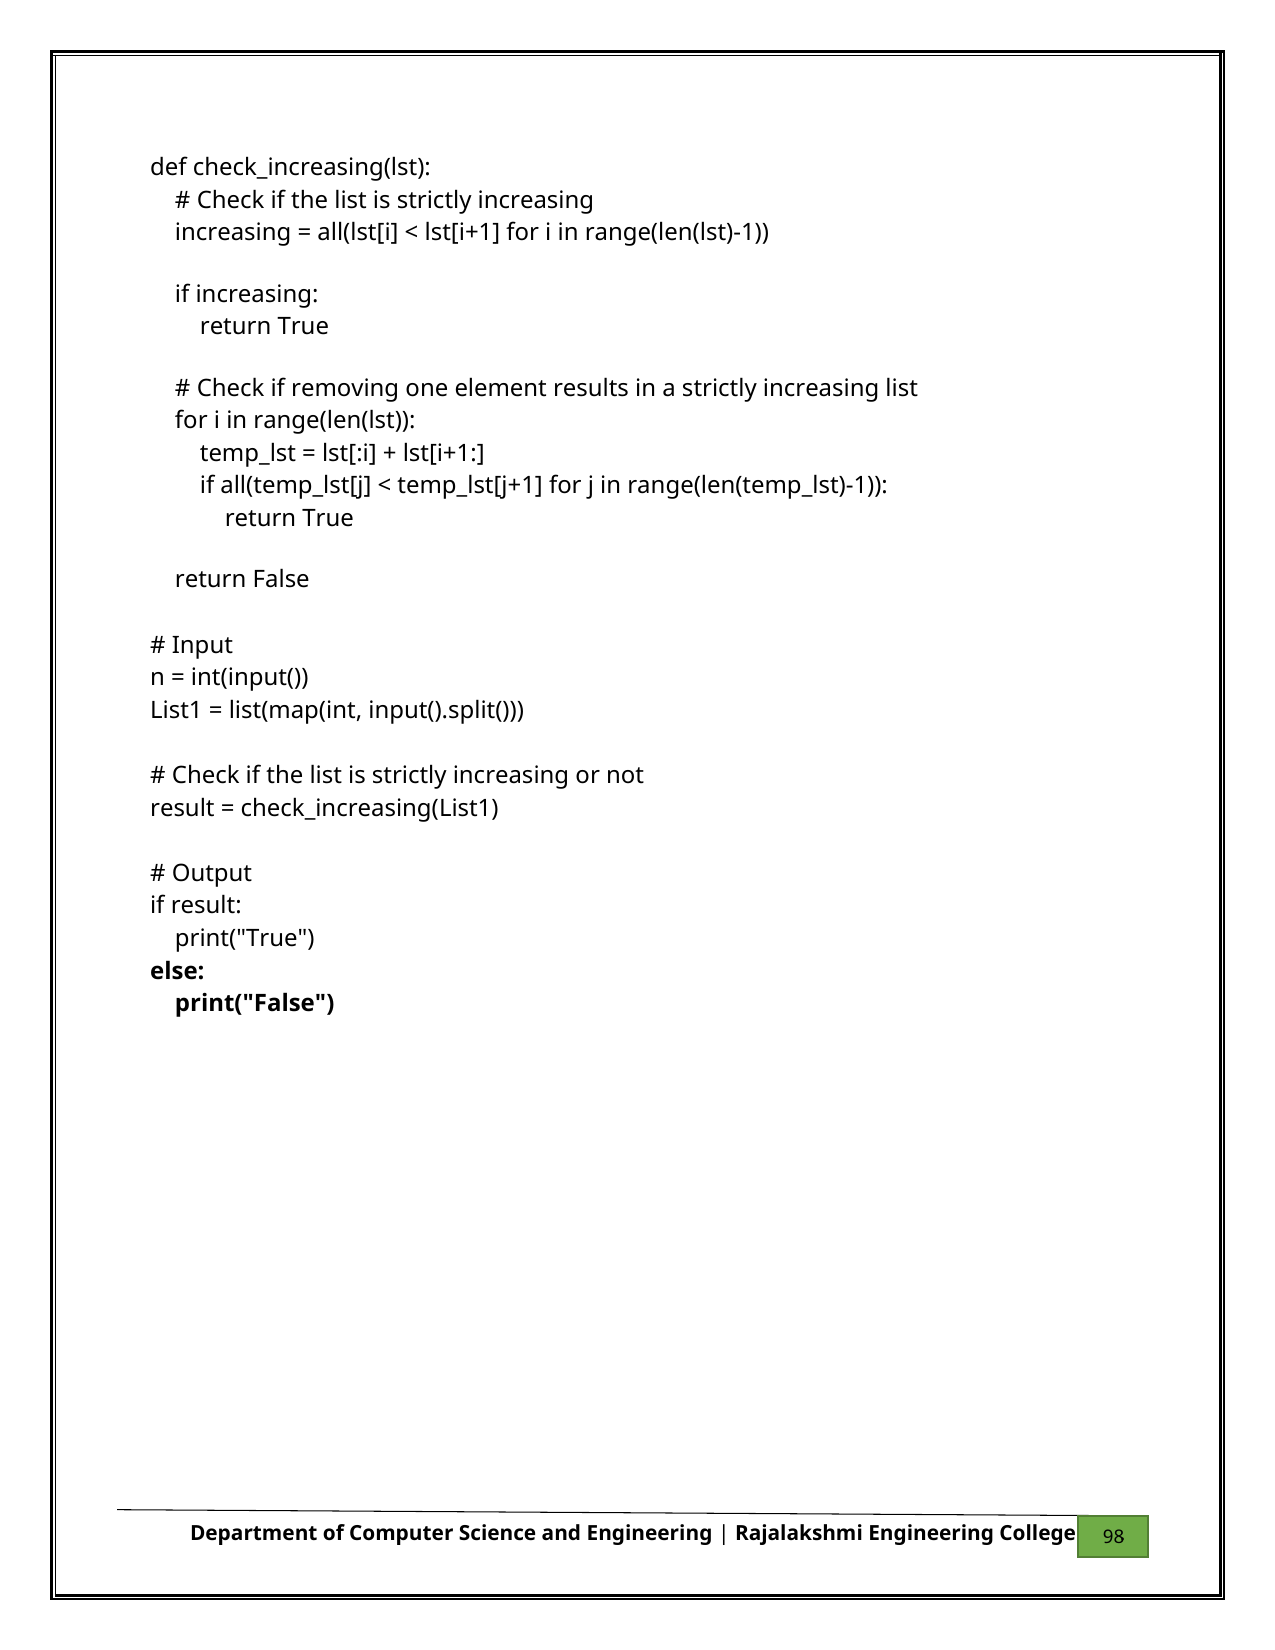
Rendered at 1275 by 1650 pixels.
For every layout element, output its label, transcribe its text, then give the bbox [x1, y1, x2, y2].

text temp_lst = lst[:i] + lst[i+1:] [150, 436, 1125, 468]
text if increasing: [150, 277, 1125, 309]
text n = int(input()) [150, 660, 1125, 693]
text return True [150, 501, 1125, 533]
text # Input [150, 627, 1125, 660]
text return False [150, 562, 1125, 595]
text for i in range(len(lst)): [150, 403, 1125, 436]
text increasing = all(lst[i] < lst[i+1] for i in range(len(lst)-1)) [150, 215, 1125, 248]
text def check_increasing(lst): [150, 150, 1125, 183]
text print("False") [150, 986, 1125, 1019]
text if result: [150, 888, 1125, 921]
text List1 = list(map(int, input().split())) [150, 693, 1125, 725]
text # Check if the list is strictly increasing [150, 183, 1125, 215]
text print("True") [150, 921, 1125, 953]
text else: [150, 953, 1125, 986]
text # Output [150, 856, 1125, 888]
text if all(temp_lst[j] < temp_lst[j+1] for j in range(len(temp_lst)-1)): [150, 468, 1125, 501]
text # Check if removing one element results in a strictly increasing list [150, 371, 1125, 403]
text result = check_increasing(List1) [150, 791, 1125, 823]
text # Check if the list is strictly increasing or not [150, 758, 1125, 791]
text return True [150, 309, 1125, 342]
